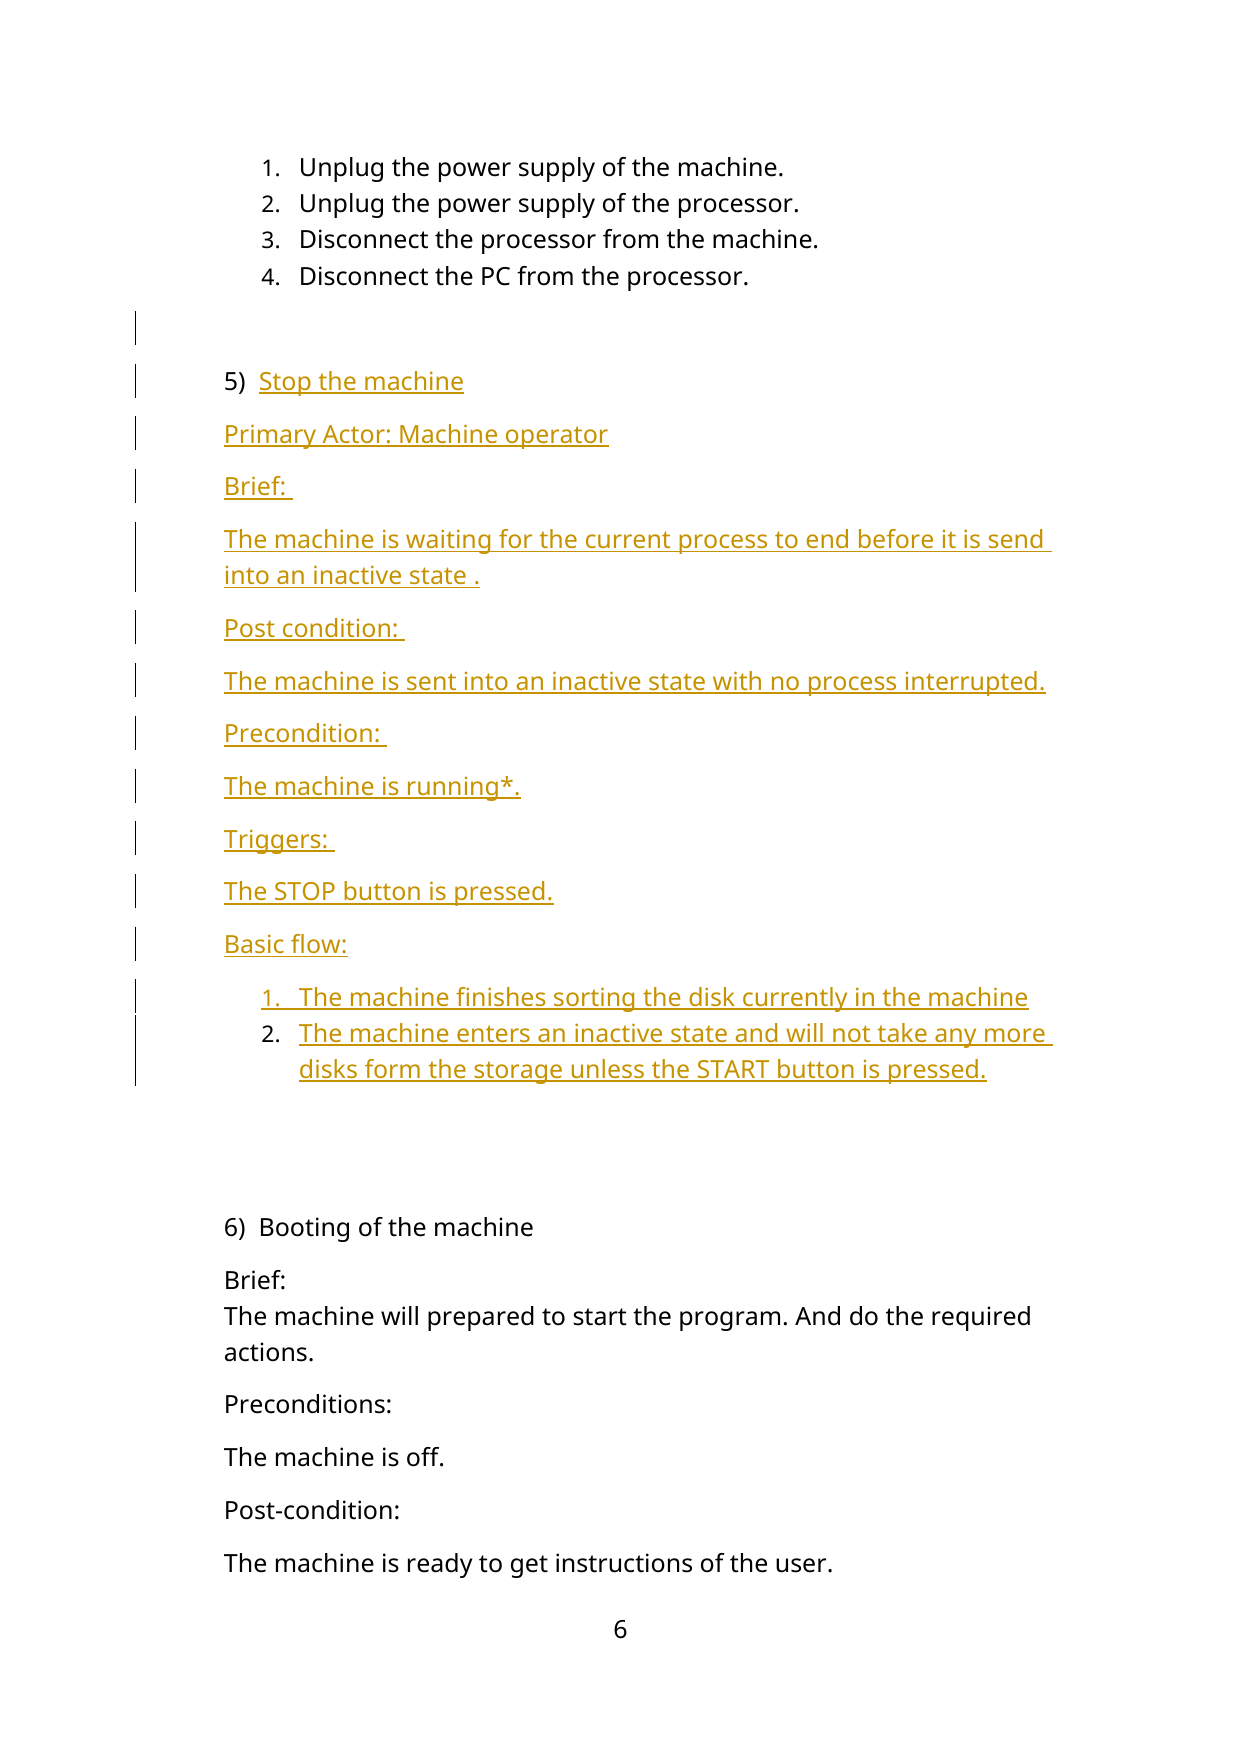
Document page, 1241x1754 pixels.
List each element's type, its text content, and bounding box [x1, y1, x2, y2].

list Unplug the power supply of the processor. [261, 186, 1090, 220]
text The machine is off. [224, 1440, 1090, 1474]
text 6) Booting of the machine [224, 1209, 1090, 1244]
text Brief: The machine will prepared to start the program. And do the required actions. [224, 1262, 1090, 1368]
text Preconditions: [224, 1387, 1090, 1421]
list Disconnect the processor from the machine. [261, 222, 1090, 256]
text The machine is ready to get instructions of the user. [224, 1545, 1090, 1579]
text 5) [224, 363, 1090, 398]
list Unplug the power supply of the machine. [261, 150, 1090, 184]
list Disconnect the PC from the processor. [261, 258, 1090, 292]
text Post-condition: [224, 1492, 1090, 1527]
